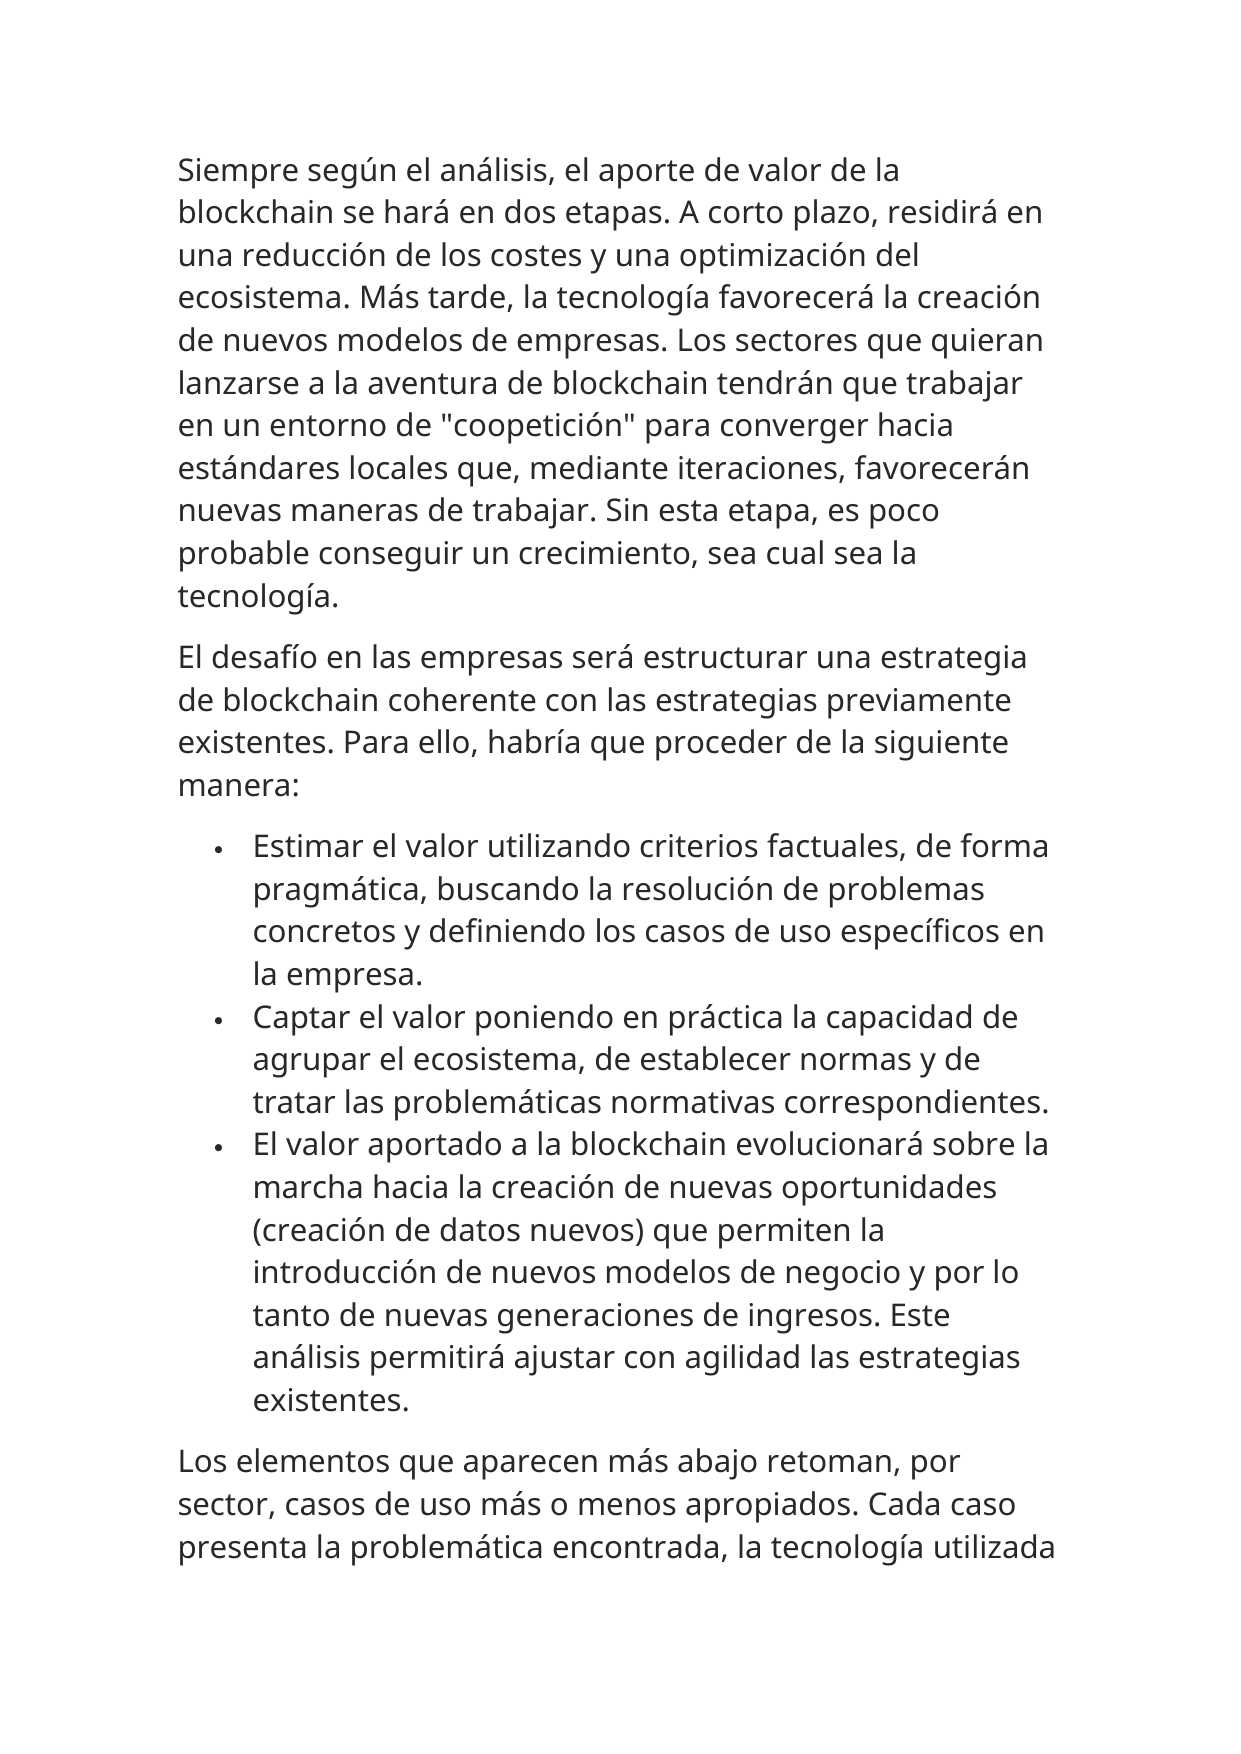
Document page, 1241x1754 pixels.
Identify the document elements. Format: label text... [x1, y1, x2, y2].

list Estimar el valor utilizando criterios factuales, de forma pragmática, buscando la resolución de problemas concretos y definiendo los casos de uso específicos en la empresa. [215, 824, 1063, 994]
list El valor aportado a la blockchain evolucionará sobre la marcha hacia la creación de nuevas oportunidades (creación de datos nuevos) que permiten la introducción de nuevos modelos de negocio y por lo tanto de nuevas generaciones de ingresos. Este análisis permitirá ajustar con agilidad las estrategias existentes. [215, 1122, 1063, 1421]
text Siempre según el análisis, el aporte de valor de la blockchain se hará en dos etapas. A corto plazo, residirá en una reducción de los costes y una optimización del ecosistema. Más tarde, la tecnología favorecerá la creación de nuevos modelos de empresas. Los sectores que quieran lanzarse a la aventura de blockchain tendrán que trabajar en un entorno de "coopetición" para converger hacia estándares locales que, mediante iteraciones, favorecerán nuevas maneras de trabajar. Sin esta etapa, es poco probable conseguir un crecimiento, sea cual sea la tecnología. [177, 148, 1063, 616]
list Captar el valor poniendo en práctica la capacidad de agrupar el ecosistema, de establecer normas y de tratar las problemáticas normativas correspondientes. [215, 994, 1063, 1122]
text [177, 1439, 1063, 1567]
text El desafío en las empresas será estructurar una estrategia de blockchain coherente con las estrategias previamente existentes. Para ello, habría que proceder de la siguiente manera: [177, 635, 1063, 805]
